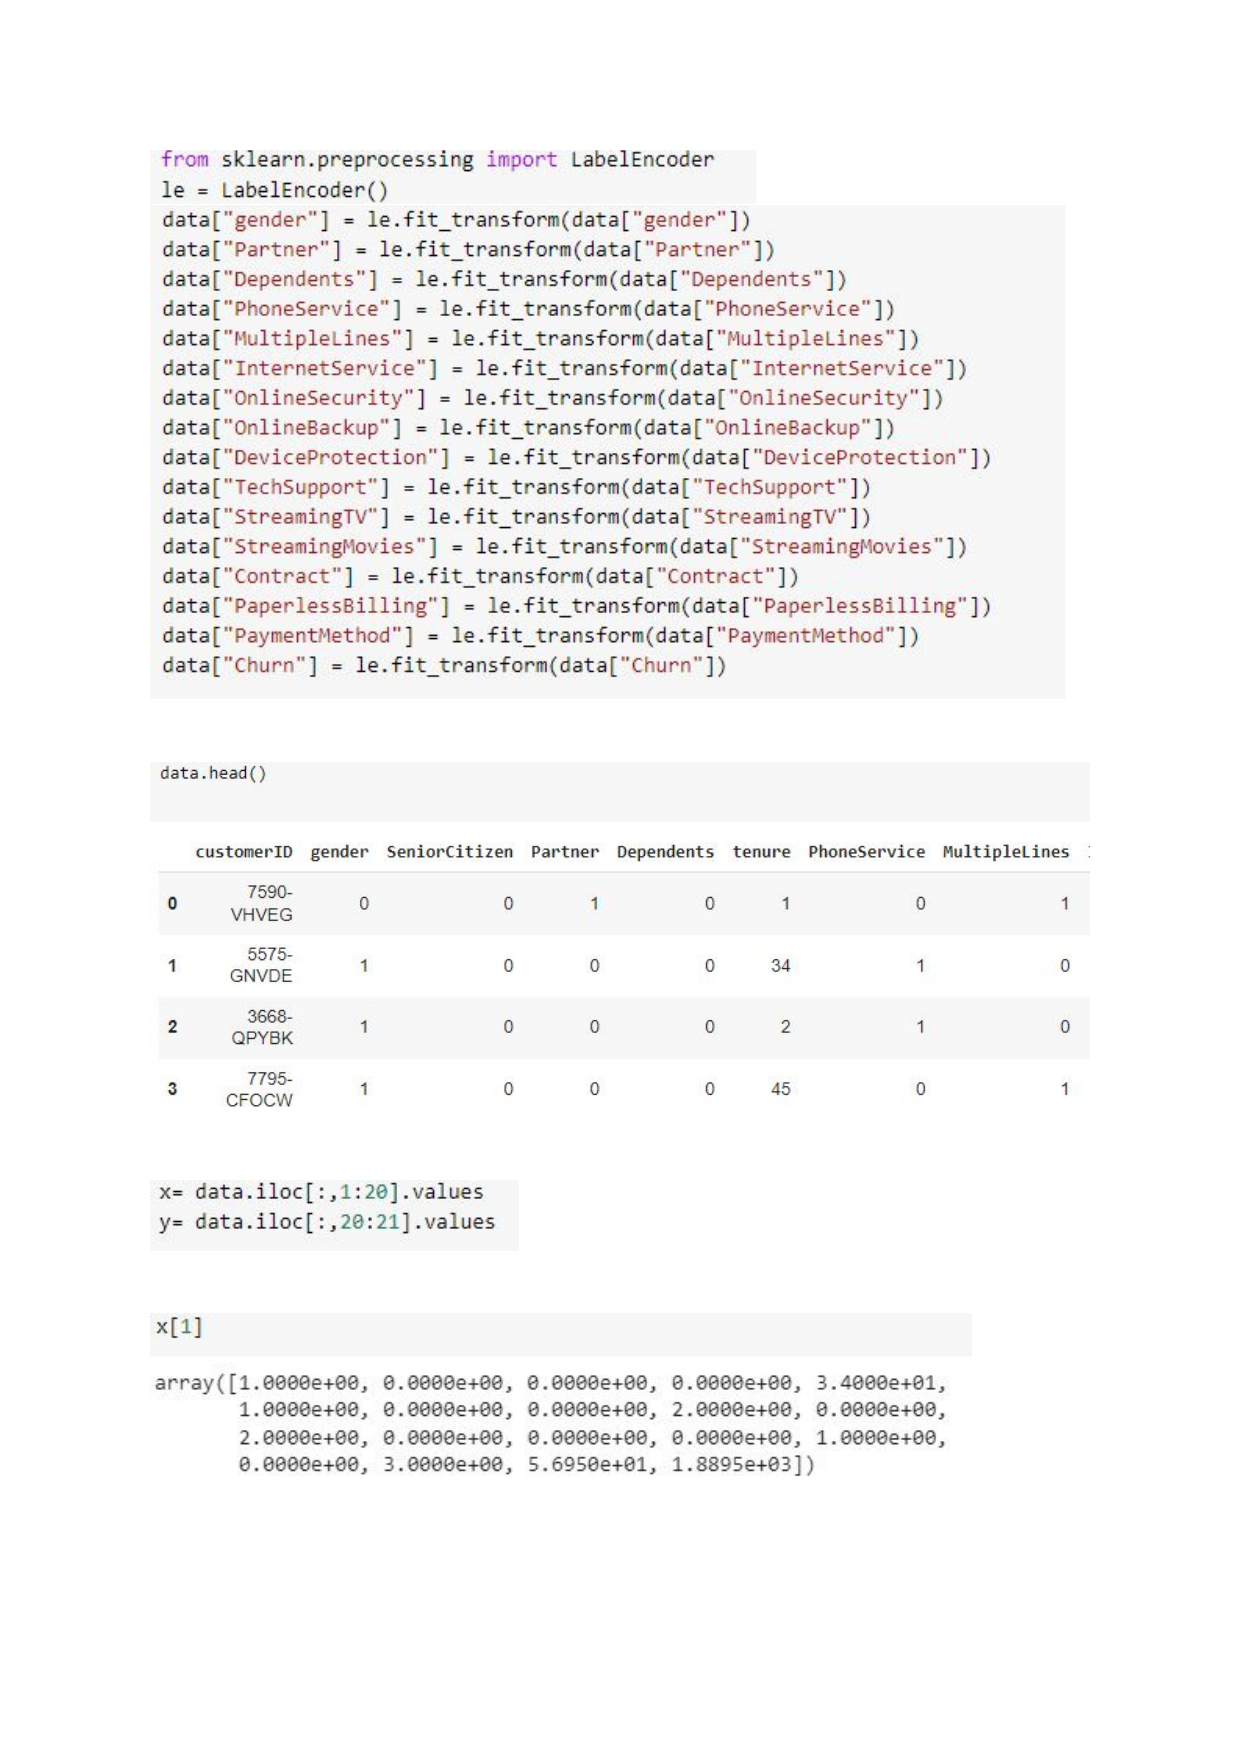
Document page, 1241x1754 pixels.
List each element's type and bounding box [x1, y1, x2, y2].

picture [150, 150, 757, 204]
picture [150, 1313, 972, 1509]
picture [150, 1180, 519, 1251]
picture [150, 762, 1091, 1118]
picture [150, 205, 1066, 699]
